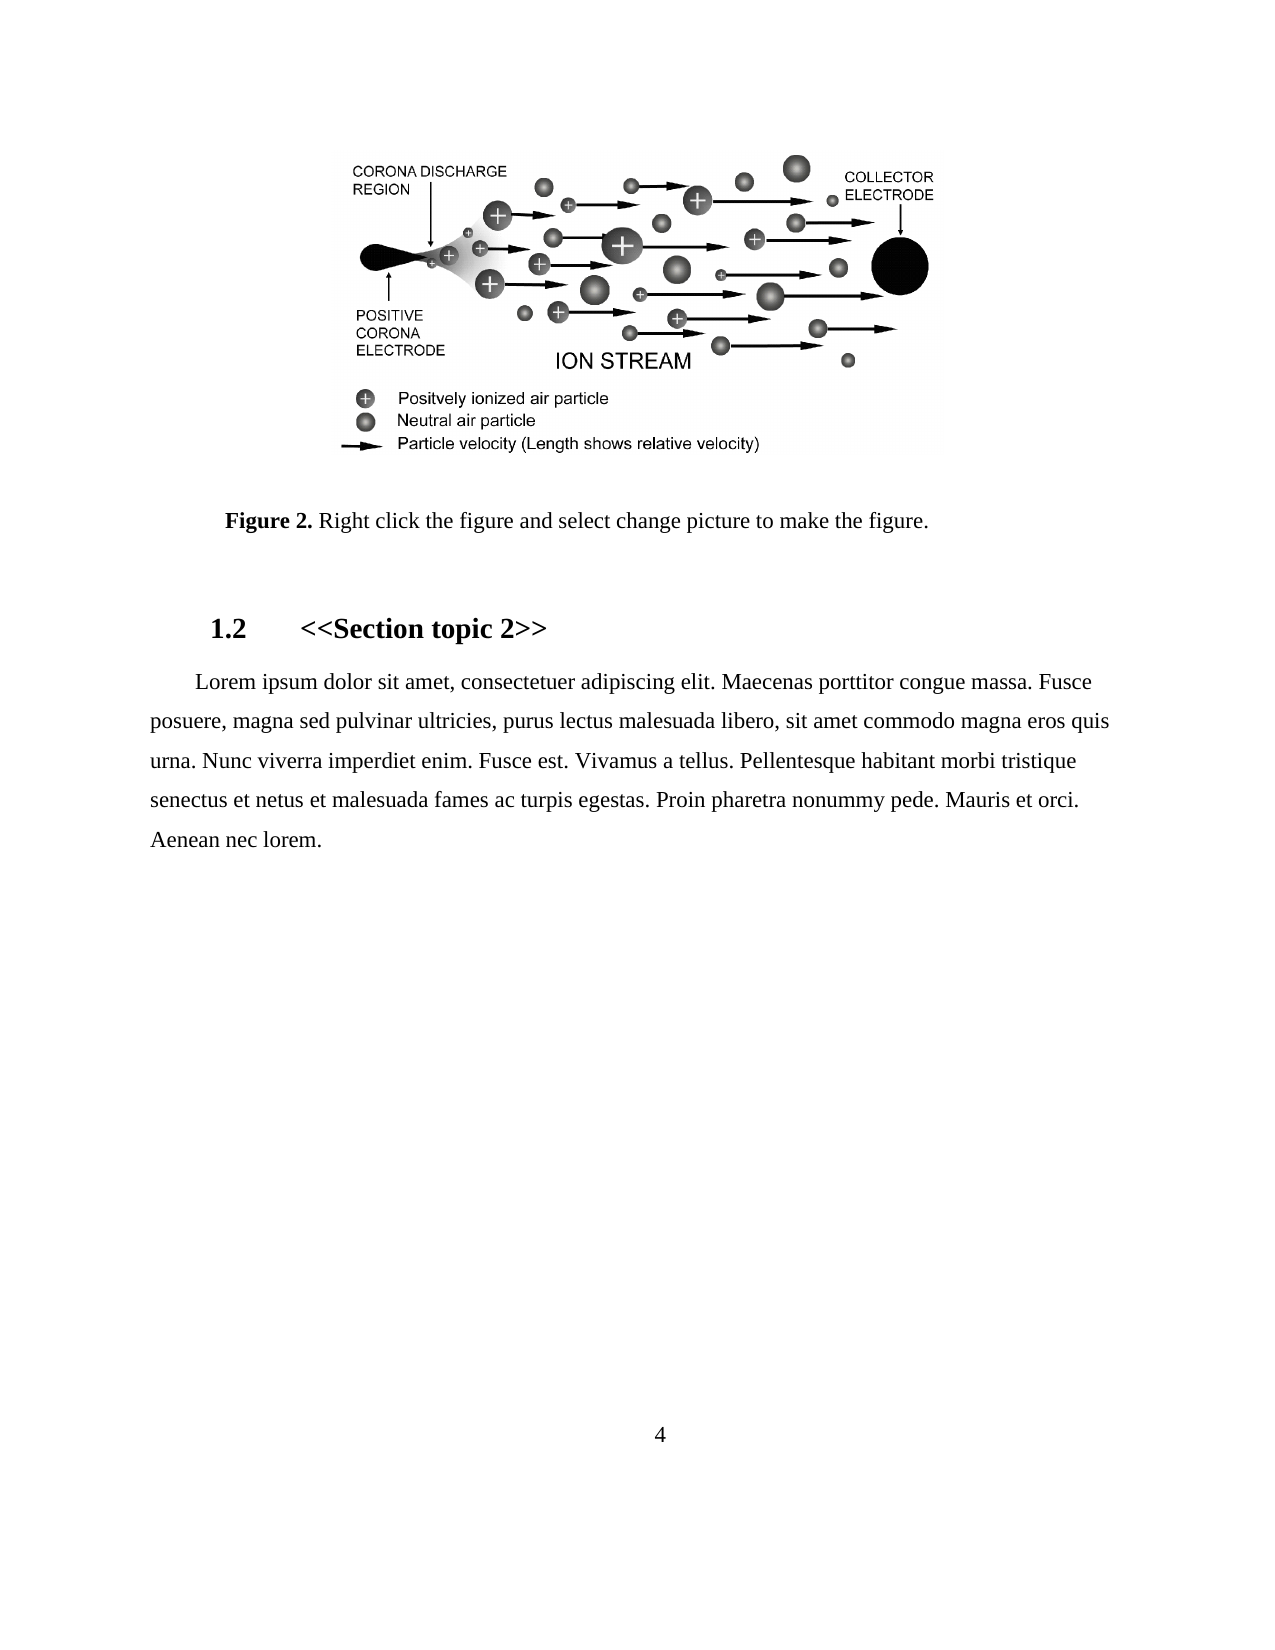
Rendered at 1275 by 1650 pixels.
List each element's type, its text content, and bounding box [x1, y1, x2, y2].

subtitle <<Section topic 2>> [210, 611, 1125, 645]
text Figure 2. Right click the figure and select change picture to make the figure. [225, 507, 1050, 534]
picture [331, 150, 944, 455]
text Lorem ipsum dolor sit amet, consectetuer adipiscing elit. Maecenas porttitor congue massa. Fusce posuere, magna sed pulvinar ultricies, purus lectus malesuada libero, sit amet commodo magna eros quis urna. Nunc viverra imperdiet enim. Fusce est. Vivamus a tellus. Pellentesque habitant morbi tristique senectus et netus et malesuada fames ac turpis egestas. Proin pharetra nonummy pede. Mauris et orci. Aenean nec lorem. [150, 668, 1125, 852]
